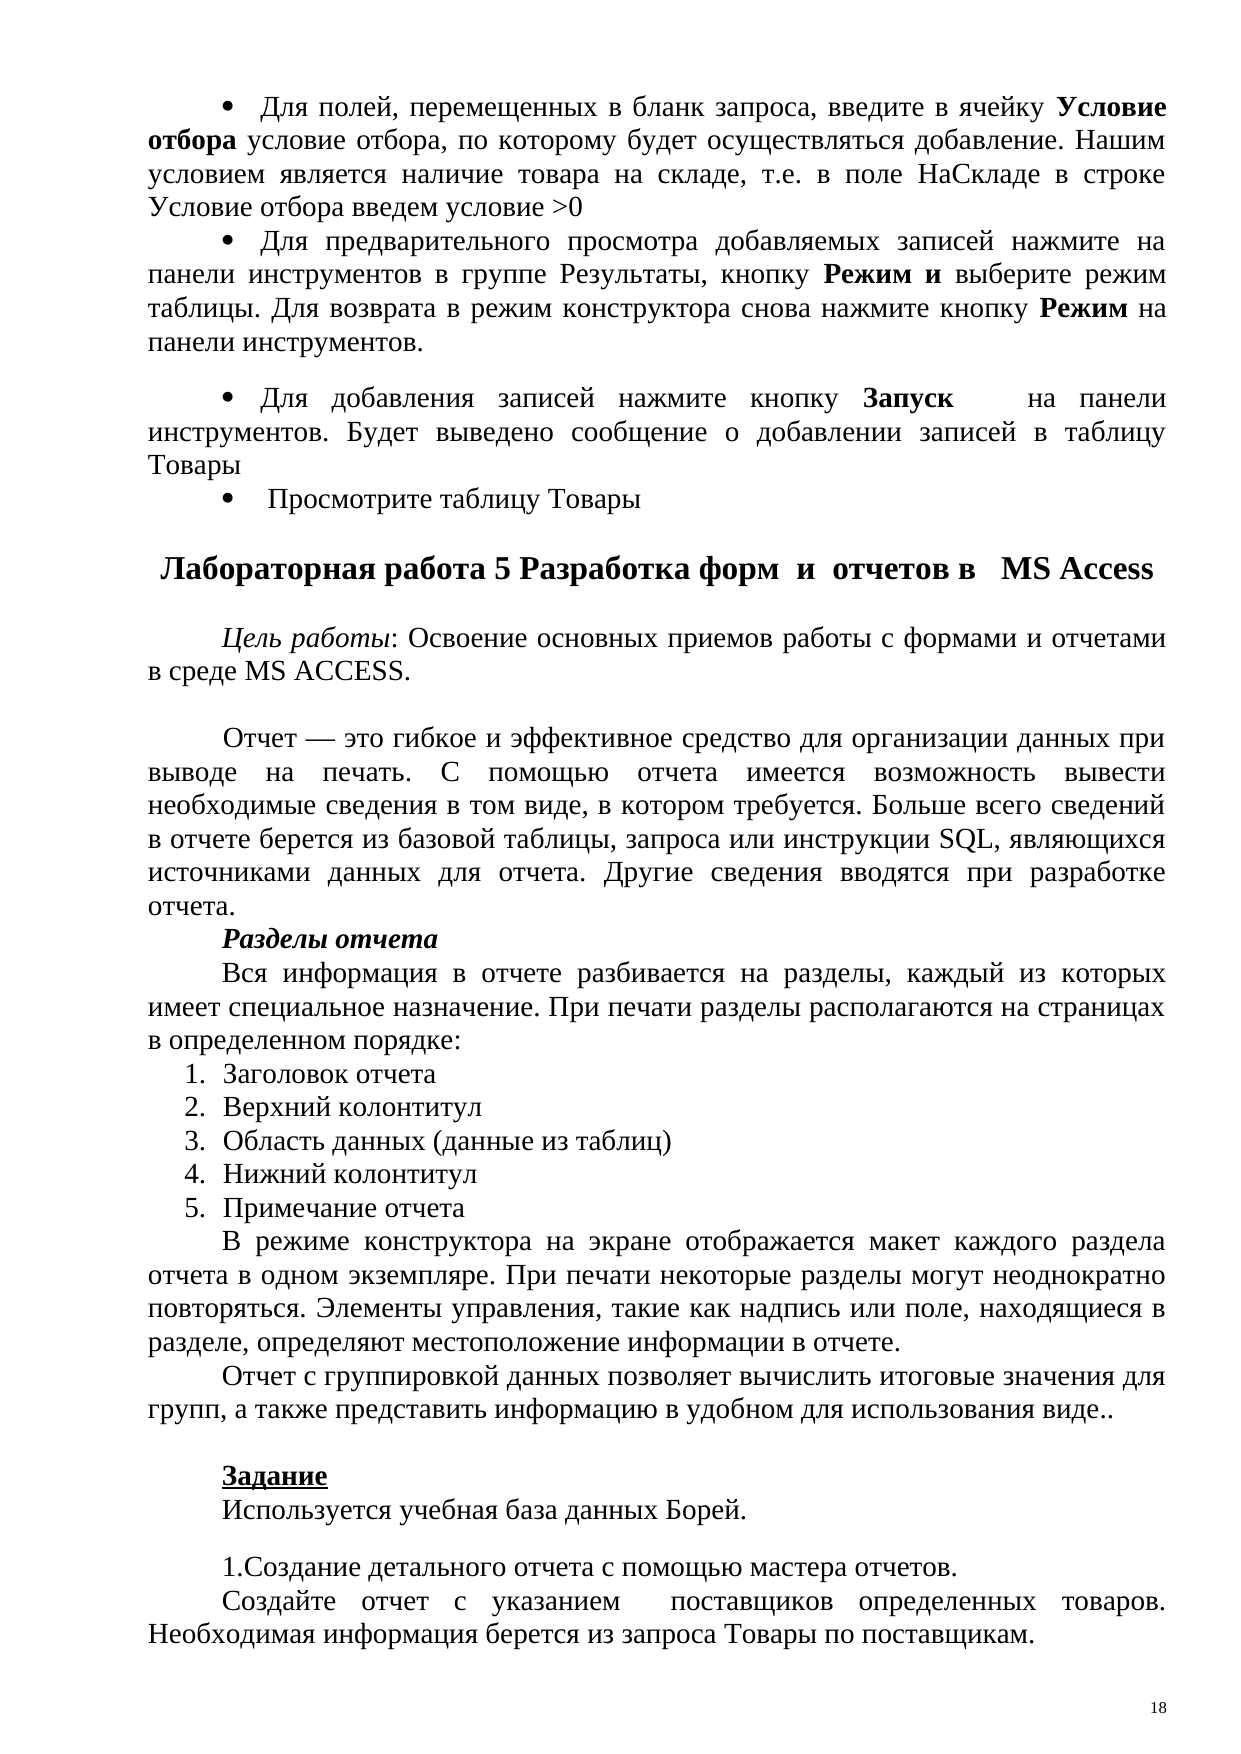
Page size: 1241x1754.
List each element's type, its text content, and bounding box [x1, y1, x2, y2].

list Заголовок отчета [148, 1056, 1167, 1089]
text Отчет — это гибкое и эффективное средство для организации данных при выводе на печать. С помощью отчета имеется возможность вывести необходимые сведения в том виде, в котором требуется. Больше всего сведений в отчете берется из базовой таблицы, запроса или инструкции SQL, являющихся источниками данных для отчета. Другие сведения вводятся при разработке отчета. [148, 720, 1167, 922]
text Отчет с группировкой данных позволяет вычислить итоговые значения для групп, а также представить информацию в удобном для использования виде.. [148, 1358, 1167, 1425]
list Область данных (данные из таблиц) [148, 1123, 1167, 1156]
list Нижний колонтитул [148, 1156, 1167, 1190]
list Для предварительного просмотра добавляемых записей нажмите на панели инструментов в группе Результаты, кнопку Режим и выберите режим таблицы. Для возврата в режим конструктора снова нажмите кнопку Режим на панели инструментов. [148, 223, 1167, 357]
list Верхний колонтитул [148, 1089, 1167, 1123]
text Цель работы: Освоение основных приемов работы с формами и отчетами в среде MS ACCESS. [148, 620, 1167, 687]
list Просмотрите таблицу Товары [148, 481, 1167, 514]
list Примечание отчета [148, 1190, 1167, 1223]
text Вся информация в отчете разбивается на разделы, каждый из которых имеет специальное назначение. При печати разделы располагаются на страницах в определенном порядке: [148, 955, 1167, 1056]
list Для добавления записей нажмите кнопку Запуск на панели инструментов. Будет выведено сообщение о добавлении записей в таблицу Товары [148, 357, 1167, 481]
text 1.Создание детального отчета с помощью мастера отчетов. [148, 1549, 1167, 1583]
text В режиме конструктора на экране отображается макет каждого раздела отчета в одном экземпляре. При печати некоторые разделы могут неоднократно повторяться. Элементы управления, такие как надпись или поле, находящиеся в разделе, определяют местоположение информации в отчете. [148, 1223, 1167, 1358]
list Для полей, перемещенных в бланк запроса, введите в ячейку Условие отбора условие отбора, по которому будет осуществляться добавление. Нашим условием является наличие товара на складе, т.е. в поле НаСкладе в строке Условие отбора введем условие >0 [148, 89, 1167, 223]
text Задание [148, 1458, 1167, 1492]
text Лабораторная работа 5 Разработка форм и отчетов в MS Access [148, 548, 1167, 586]
text Разделы отчета [148, 922, 1167, 955]
text Используется учебная база данных Борей. [148, 1492, 1167, 1525]
text Создайте отчет с указанием поставщиков определенных товаров. Необходимая информация берется из запроса Товары по поставщикам. [148, 1583, 1167, 1650]
